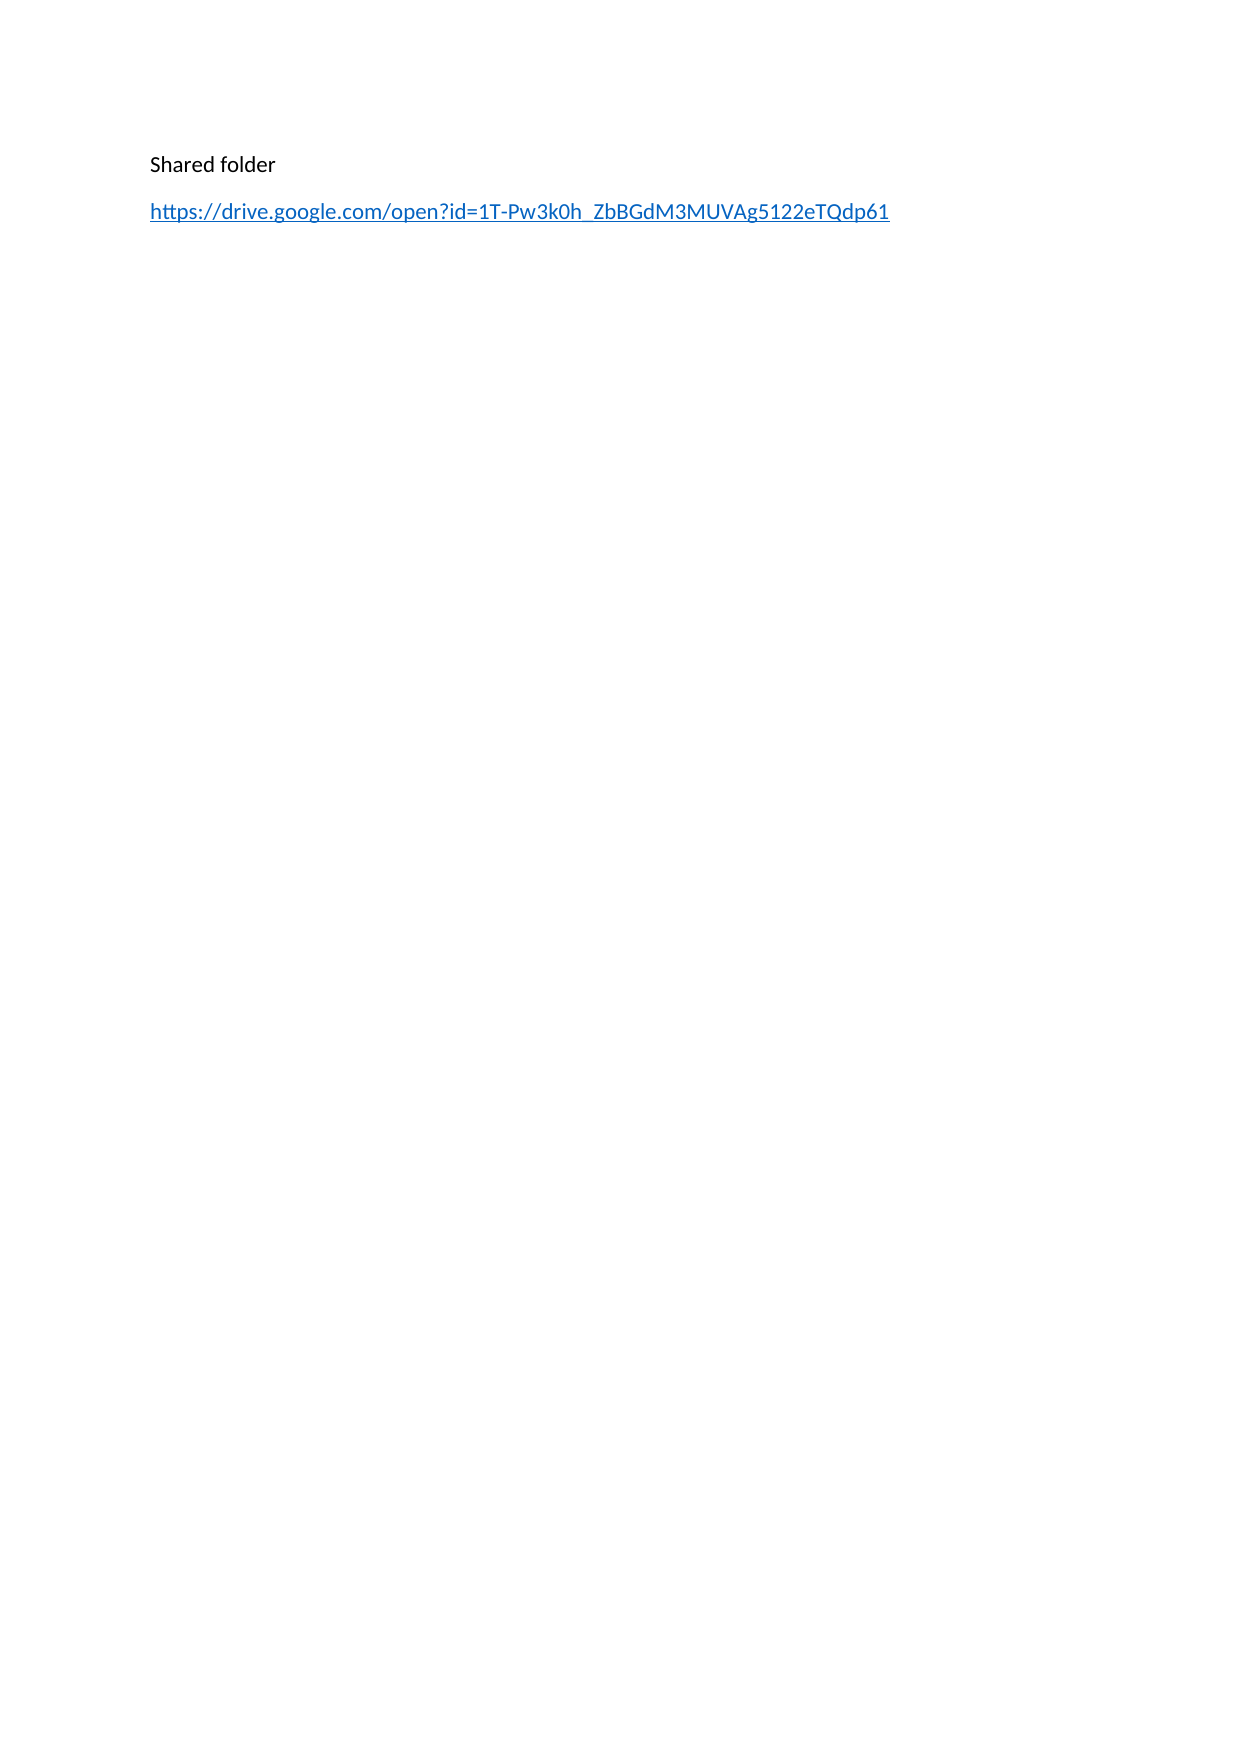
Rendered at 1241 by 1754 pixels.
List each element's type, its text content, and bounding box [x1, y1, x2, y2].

text https://drive.google.com/open?id=1T-Pw3k0h_ZbBGdM3MUVAg5122eTQdp61 [150, 197, 1090, 225]
text Shared folder [150, 150, 1090, 178]
